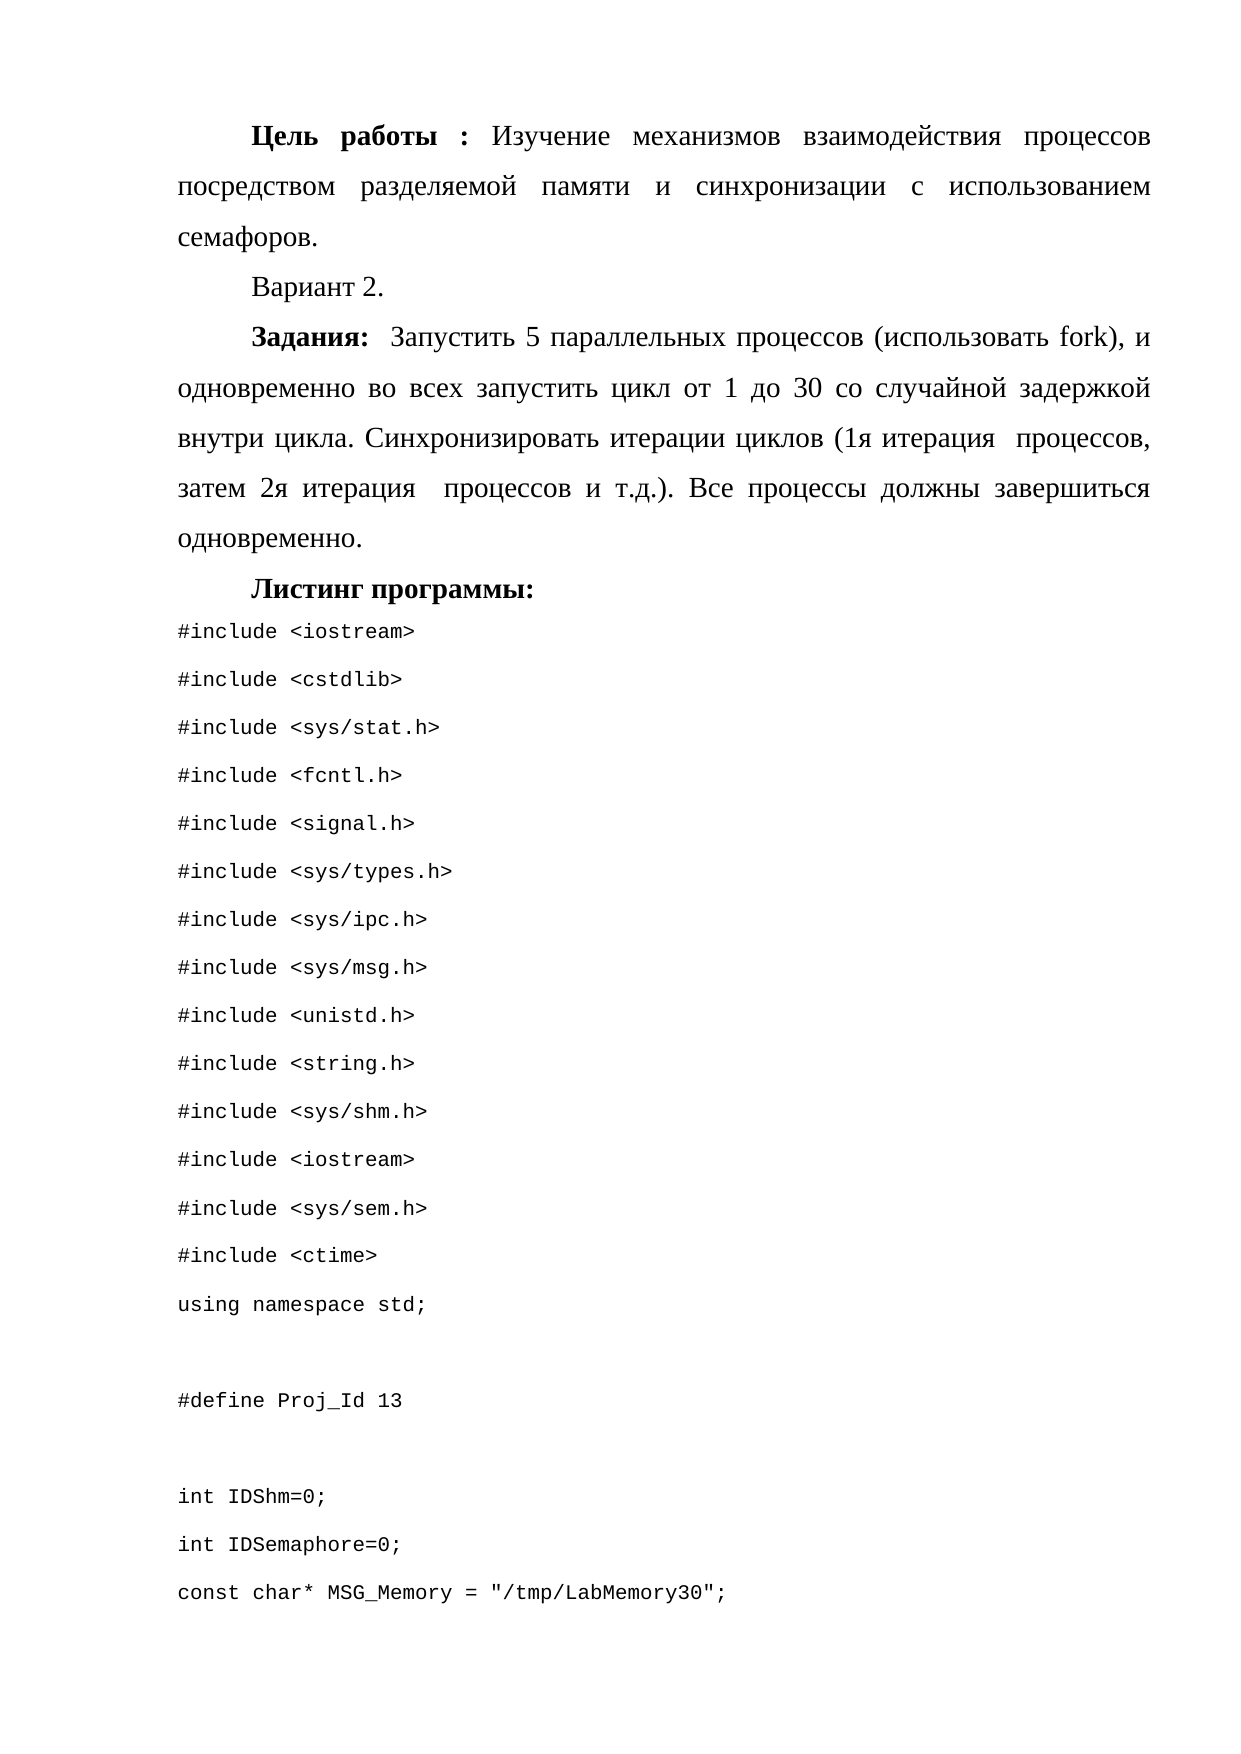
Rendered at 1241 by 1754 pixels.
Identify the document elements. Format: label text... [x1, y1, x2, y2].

text #include <sys/ipc.h> [177, 909, 1152, 933]
text Листинг программы: [177, 571, 1152, 604]
text Цель работы : Изучение механизмов взаимодействия процессов посредством разделяемой памяти и синхронизации с использованием семафоров. [177, 118, 1152, 252]
text #include <sys/msg.h> [177, 957, 1152, 981]
text #include <iostream> [177, 621, 1152, 645]
text #include <sys/stat.h> [177, 717, 1152, 741]
text #include <fcntl.h> [177, 765, 1152, 789]
text #include <sys/sem.h> [177, 1197, 1152, 1221]
text const char* MSG_Memory = "/tmp/LabMemory30"; [177, 1582, 1152, 1605]
text #include <iostream> [177, 1149, 1152, 1173]
text #include <string.h> [177, 1053, 1152, 1077]
text #include <cstdlib> [177, 669, 1152, 693]
text #include <ctime> [177, 1246, 1152, 1269]
text int IDShm=0; [177, 1486, 1152, 1509]
text Вариант 2. [177, 269, 1152, 303]
text #include <sys/types.h> [177, 861, 1152, 885]
text #define Proj_Id 13 [177, 1389, 1152, 1413]
text using namespace std; [177, 1293, 1152, 1317]
text int IDSemaphore=0; [177, 1534, 1152, 1557]
text #include <unistd.h> [177, 1005, 1152, 1029]
text #include <signal.h> [177, 813, 1152, 837]
text #include <sys/shm.h> [177, 1101, 1152, 1125]
text Задания: Запустить 5 параллельных процессов (использовать fork), и одновременно во всех запустить цикл от 1 до 30 со случайной задержкой внутри цикла. Синхронизировать итерации циклов (1я итерация процессов, затем 2я итерация процессов и т.д.). Все процессы должны завершиться одновременно. [177, 319, 1152, 554]
